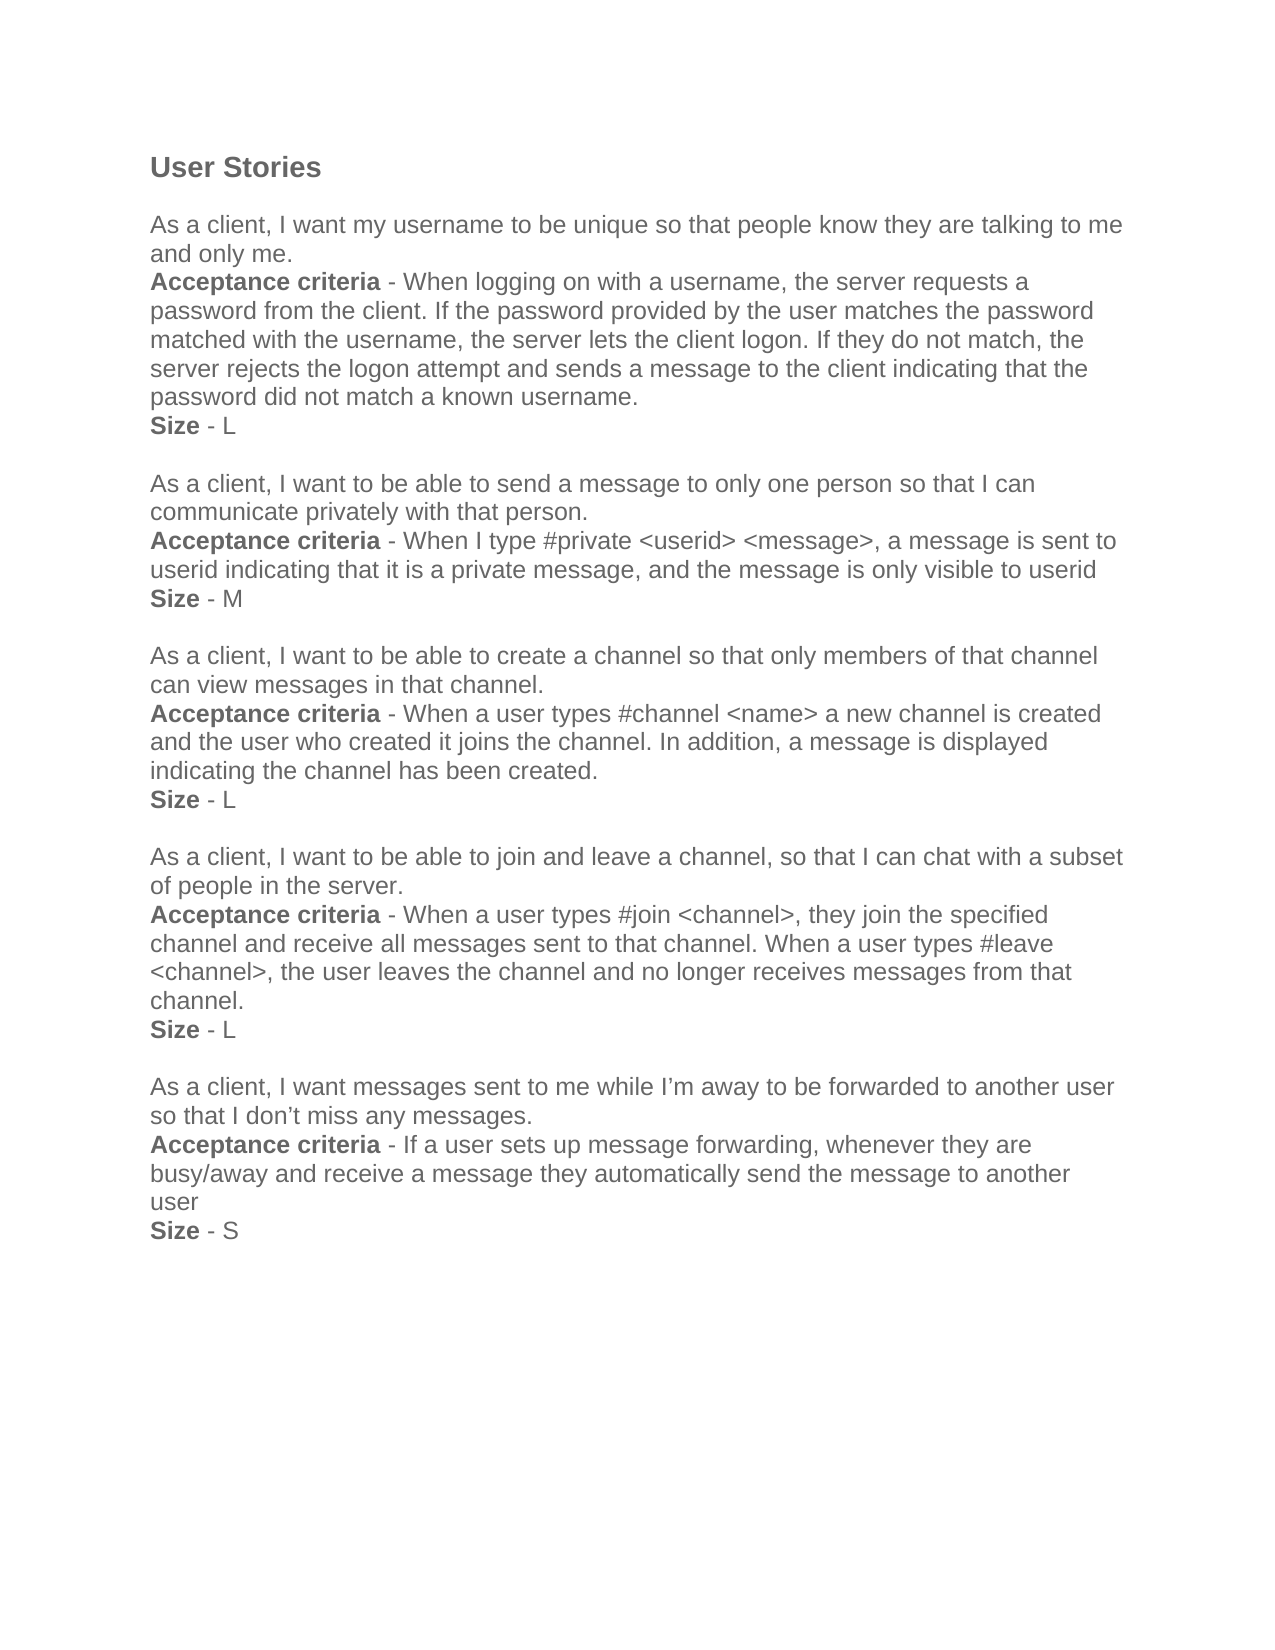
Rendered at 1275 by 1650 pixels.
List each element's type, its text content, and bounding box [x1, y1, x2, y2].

text As a client, I want to be able to create a channel so that only members of that channel can view messages in that channel. [150, 641, 1125, 699]
text Size - M [150, 584, 1125, 612]
text Acceptance criteria - When a user types #channel <name> a new channel is created and the user who created it joins the channel. In addition, a message is displayed indicating the channel has been created. [150, 699, 1125, 785]
text Size - L [150, 1015, 1125, 1044]
text User Stories [150, 150, 1125, 183]
text Acceptance criteria - When I type #private <userid> <message>, a message is sent to userid indicating that it is a private message, and the message is only visible to userid [150, 526, 1125, 584]
text Size - S [150, 1216, 1125, 1245]
text As a client, I want to be able to join and leave a channel, so that I can chat with a subset of people in the server. [150, 842, 1125, 900]
text Size - L [150, 785, 1125, 814]
text Size - L [150, 411, 1125, 440]
text As a client, I want my username to be unique so that people know they are talking to me and only me. [150, 210, 1125, 267]
text Acceptance criteria - When logging on with a username, the server requests a password from the client. If the password provided by the user matches the password matched with the username, the server lets the client logon. If they do not match, the server rejects the logon attempt and sends a message to the client indicating that the password did not match a known username. [150, 267, 1125, 411]
text As a client, I want messages sent to me while I’m away to be forwarded to another user so that I don’t miss any messages. [150, 1072, 1125, 1130]
text Acceptance criteria - If a user sets up message forwarding, whenever they are busy/away and receive a message they automatically send the message to another user [150, 1130, 1125, 1216]
text Acceptance criteria - When a user types #join <channel>, they join the specified channel and receive all messages sent to that channel. When a user types #leave <channel>, the user leaves the channel and no longer receives messages from that channel. [150, 900, 1125, 1015]
text As a client, I want to be able to send a message to only one person so that I can communicate privately with that person. [150, 469, 1125, 526]
